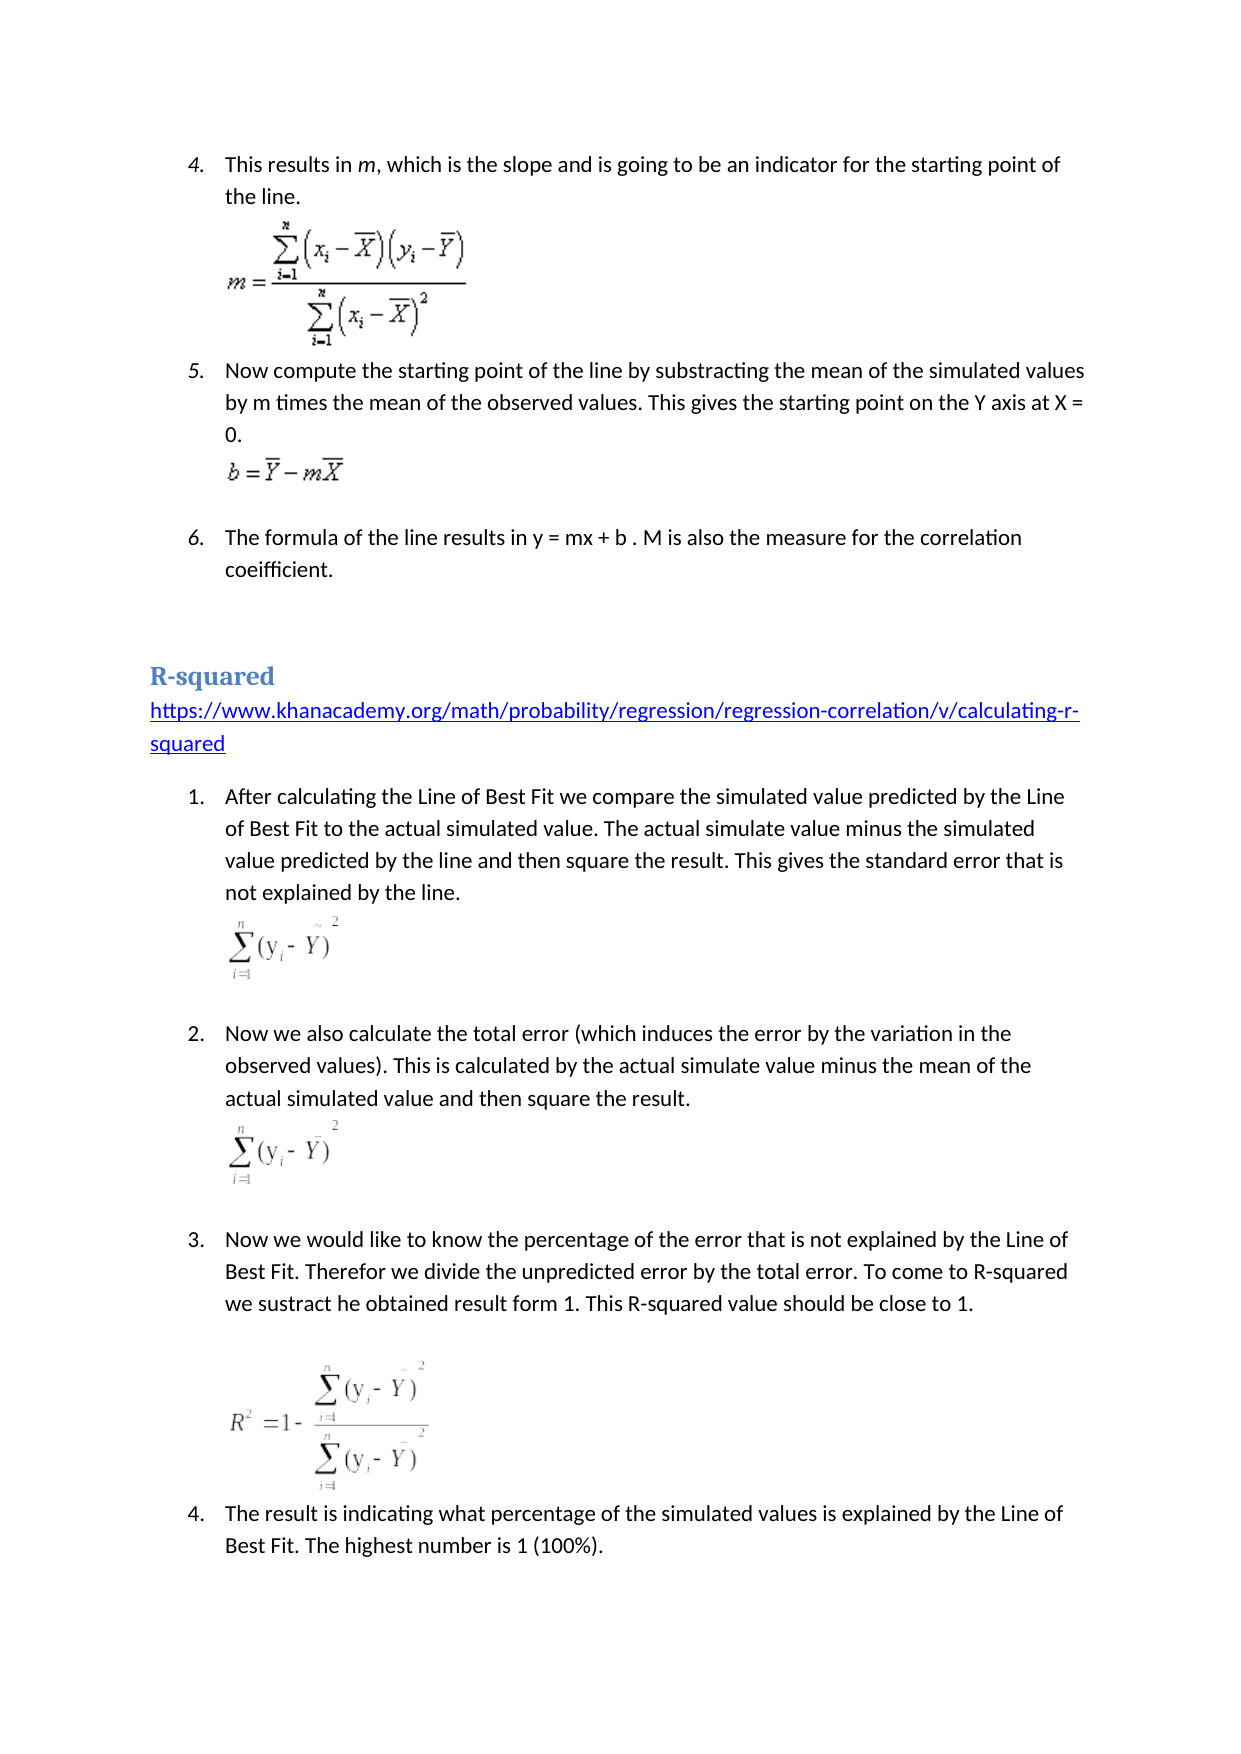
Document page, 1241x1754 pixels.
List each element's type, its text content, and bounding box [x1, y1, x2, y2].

list After calculating the Line of Best Fit we compare the simulated value predicted by the Line of Best Fit to the actual simulated value. The actual simulate value minus the simulated value predicted by the line and then square the result. This gives the standard error that is not explained by the line. [187, 782, 1090, 906]
list Now compute the starting point of the line by substracting the mean of the simulated values by m times the mean of the observed values. This gives the starting point on the Y axis at X = 0. [187, 356, 1090, 448]
subtitle R-squared [150, 661, 1090, 692]
picture [225, 452, 348, 487]
text https://www.khanacademy.org/math/probability/regression/regression-correlation/v/calculating-r-squared [150, 697, 1090, 757]
picture [225, 214, 470, 352]
list Now we also calculate the total error (which induces the error by the variation in the observed values). This is calculated by the actual simulate value minus the mean of the actual simulated value and then square the result. [187, 1019, 1090, 1112]
list Now we would like to know the percentage of the error that is not explained by the Line of Best Fit. Therefor we divide the unpredicted error by the total error. To come to R-squared we sustract he obtained result form 1. This R-squared value should be close to 1. [187, 1225, 1090, 1317]
list This results in m, which is the slope and is going to be an indicator for the starting point of the line. [187, 150, 1090, 210]
list The result is indicating what percentage of the simulated values is explained by the Line of Best Fit. The highest number is 1 (100%). [187, 1499, 1090, 1559]
list The formula of the line results in y = mx + b . M is also the measure for the correlation coeifficient. [187, 523, 1090, 583]
